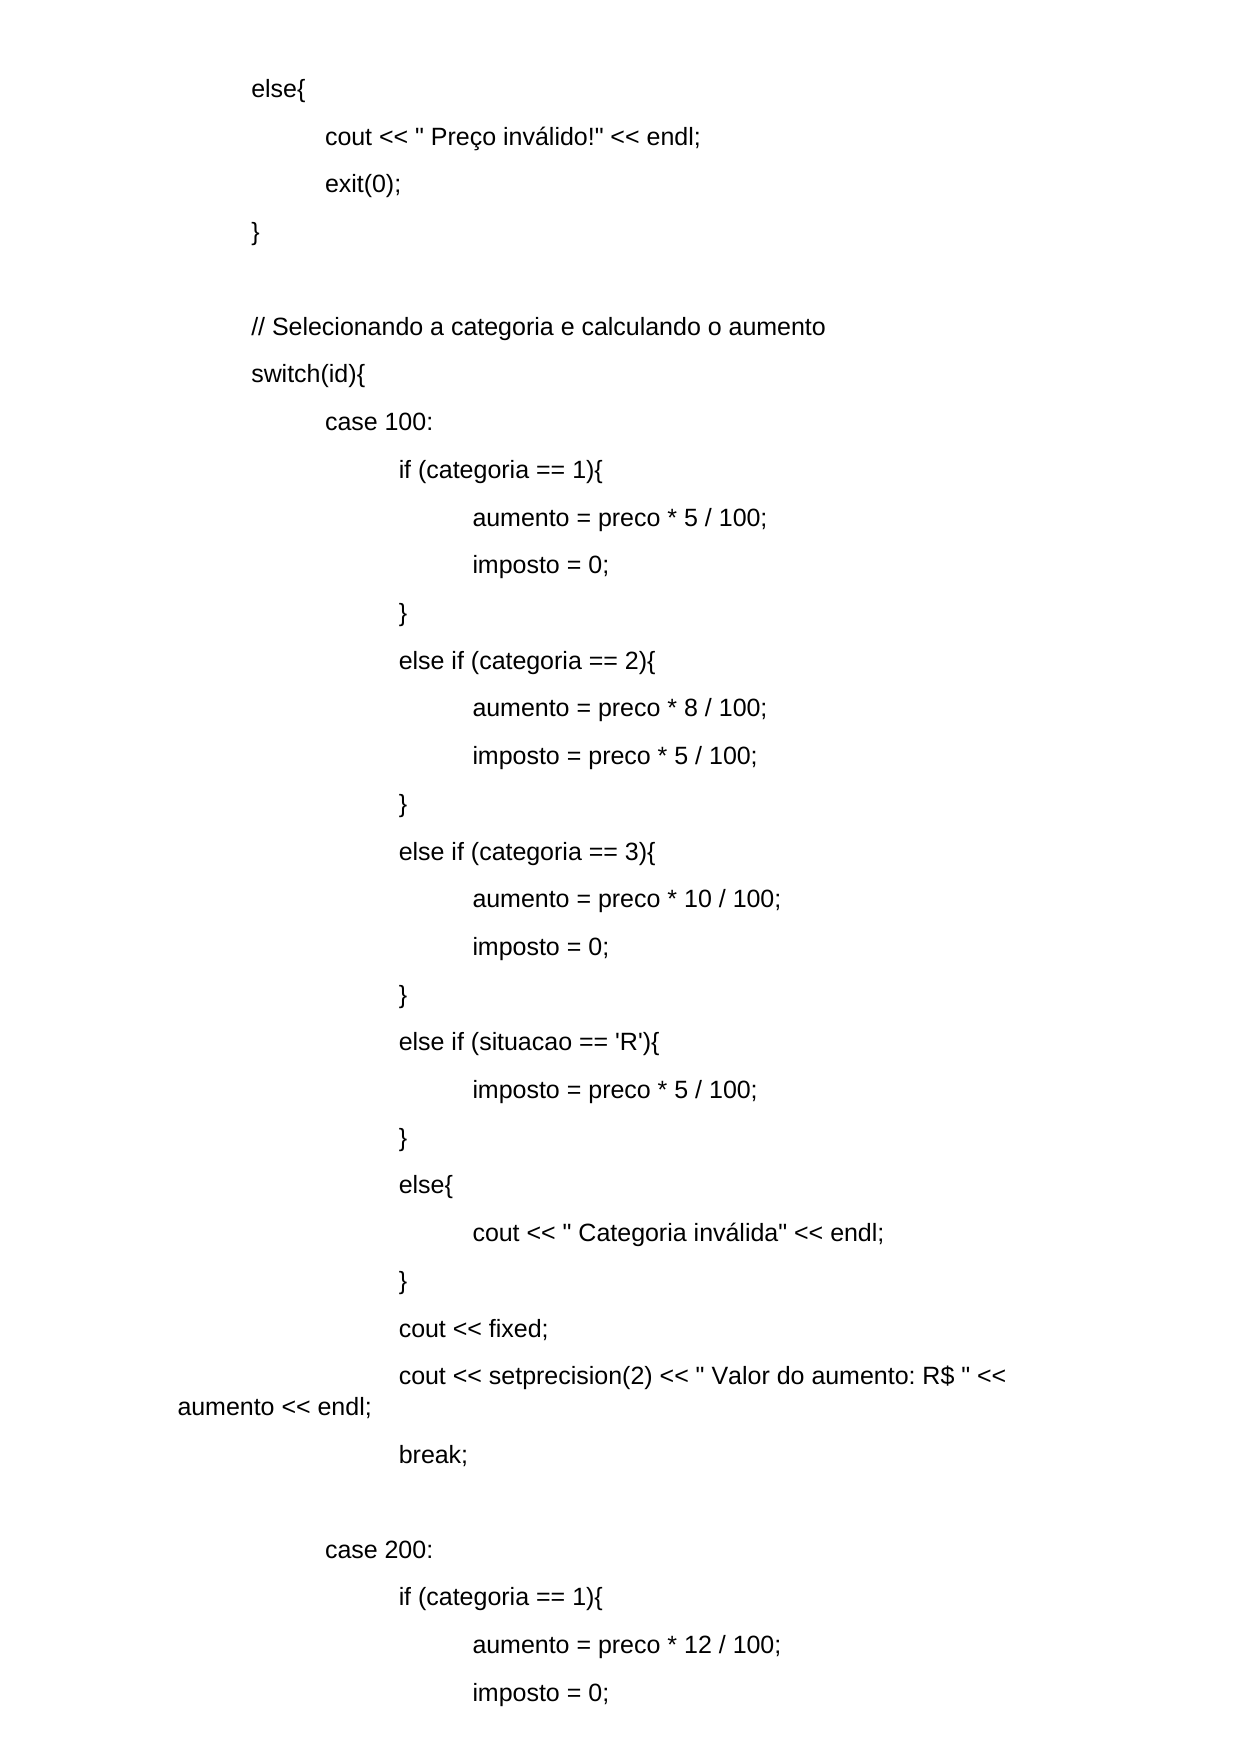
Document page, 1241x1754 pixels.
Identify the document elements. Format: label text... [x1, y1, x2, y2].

text aumento = preco * 5 / 100; [177, 502, 1063, 531]
text case 100: [177, 407, 1063, 436]
text } [177, 979, 1063, 1008]
text imposto = preco * 5 / 100; [177, 741, 1063, 770]
text imposto = 0; [177, 550, 1063, 579]
text else if (situacao == 'R'){ [177, 1027, 1063, 1056]
text cout << fixed; [177, 1313, 1063, 1342]
text else if (categoria == 2){ [177, 646, 1063, 674]
text cout << " Preço inválido!" << endl; [177, 122, 1063, 150]
text aumento = preco * 10 / 100; [177, 884, 1063, 913]
text case 200: [177, 1535, 1063, 1563]
text } [177, 217, 1063, 246]
text } [177, 1123, 1063, 1151]
text imposto = 0; [177, 932, 1063, 961]
text aumento = preco * 12 / 100; [177, 1630, 1063, 1659]
text if (categoria == 1){ [177, 1582, 1063, 1611]
text else{ [177, 1170, 1063, 1199]
text switch(id){ [177, 359, 1063, 388]
text else if (categoria == 3){ [177, 836, 1063, 865]
text cout << setprecision(2) << " Valor do aumento: R$ " << aumento << endl; [177, 1361, 1063, 1421]
text } [177, 598, 1063, 627]
text imposto = preco * 5 / 100; [177, 1075, 1063, 1104]
text // Selecionando a categoria e calculando o aumento [177, 312, 1063, 340]
text else{ [177, 74, 1063, 103]
text } [177, 789, 1063, 817]
text aumento = preco * 8 / 100; [177, 693, 1063, 722]
text } [177, 1266, 1063, 1294]
text cout << " Categoria inválida" << endl; [177, 1218, 1063, 1247]
text if (categoria == 1){ [177, 455, 1063, 483]
text break; [177, 1440, 1063, 1469]
text exit(0); [177, 169, 1063, 198]
text imposto = 0; [177, 1678, 1063, 1707]
